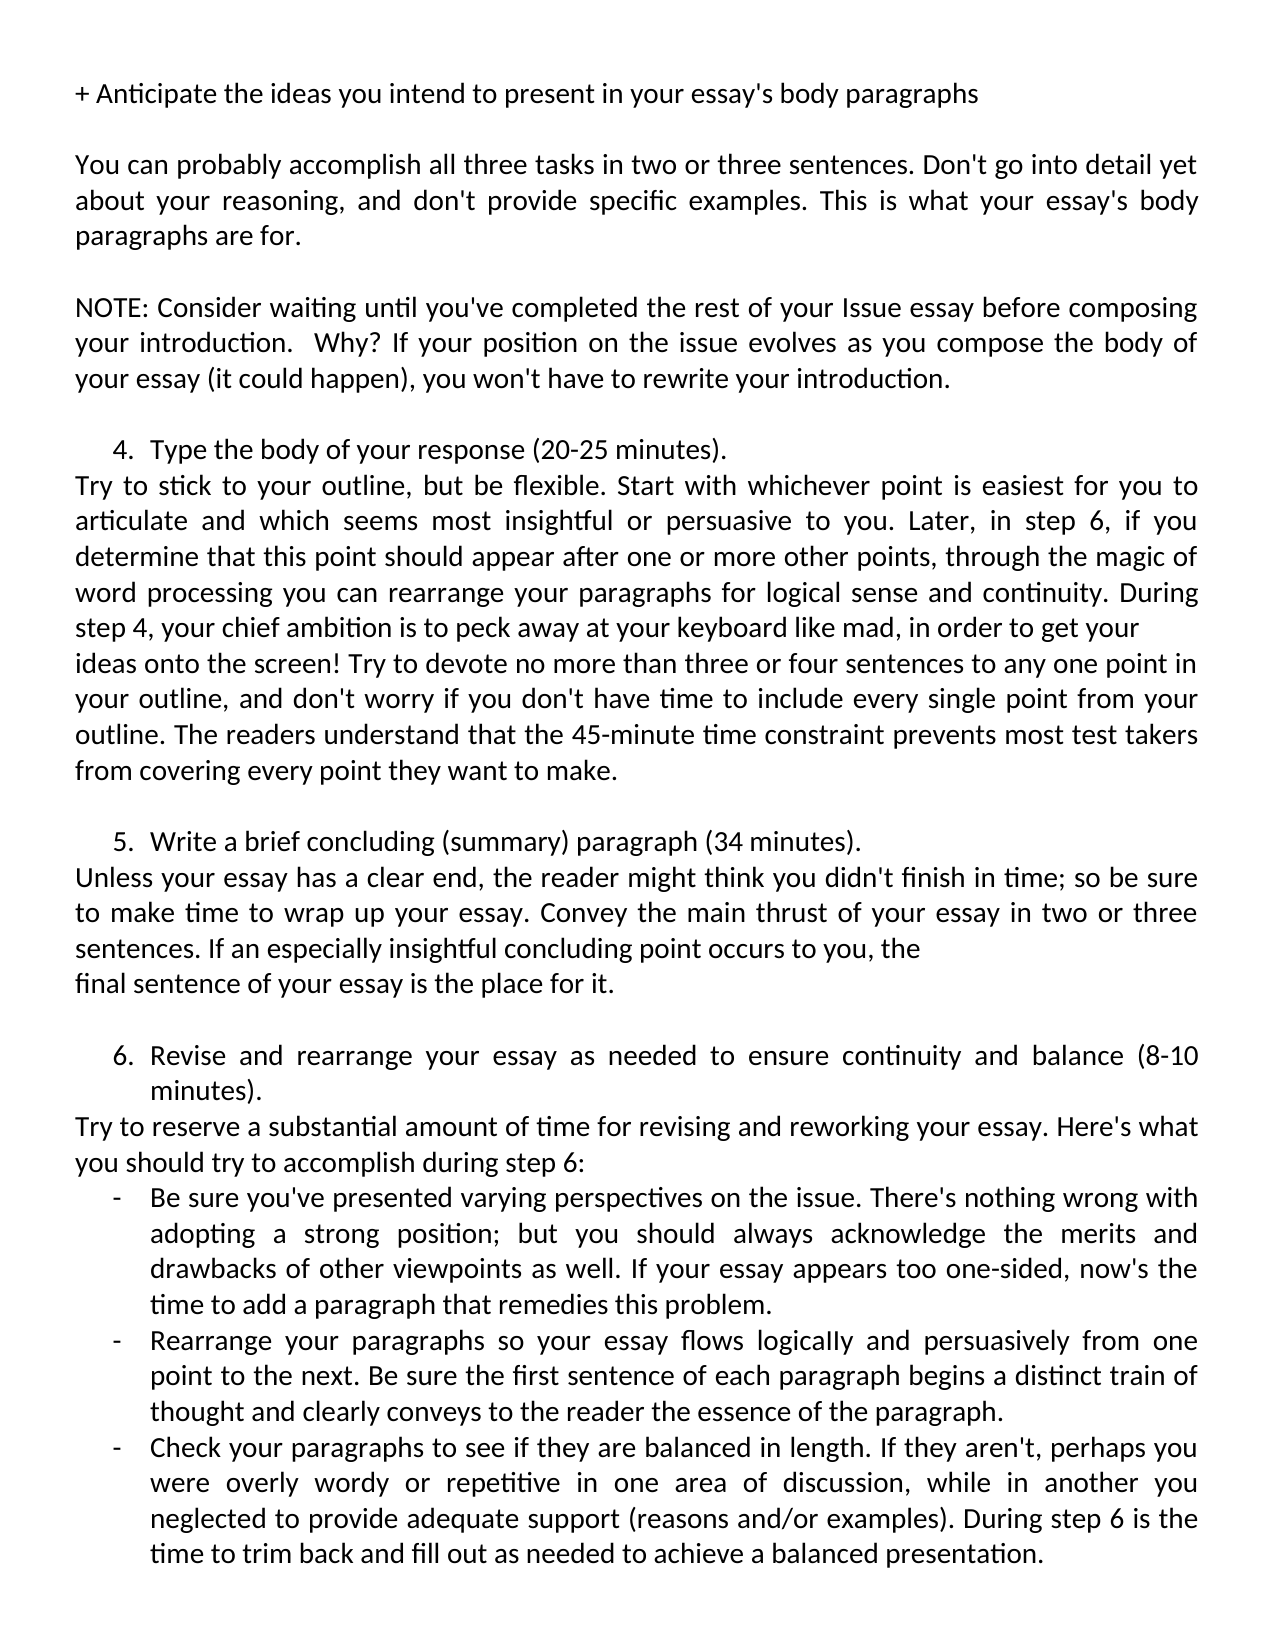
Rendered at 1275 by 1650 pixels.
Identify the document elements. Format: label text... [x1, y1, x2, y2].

list Revise and rearrange your essay as needed to ensure continuity and balance (8-10 minutes). [112, 1037, 1200, 1108]
text Try to stick to your outline, but be flexible. Start with whichever point is easiest for you to articulate and which seems most insightful or persuasive to you. Later, in step 6, if you determine that this point should appear after one or more other points, through the magic of word processing you can rearrange your paragraphs for logical sense and continuity. During step 4, your chief ambition is to peck away at your keyboard like mad, in order to get your [75, 467, 1200, 645]
text + Anticipate the ideas you intend to present in your essay's body paragraphs [75, 75, 1200, 111]
text Try to reserve a substantial amount of time for revising and reworking your essay. Here's what you should try to accomplish during step 6: [75, 1108, 1200, 1179]
text ideas onto the screen! Try to devote no more than three or four sentences to any one point in your outline, and don't worry if you don't have time to include every single point from your outline. The readers understand that the 45-minute time constraint prevents most test takers from covering every point they want to make. [75, 645, 1200, 787]
list Write a brief concluding (summary) paragraph (34 minutes). [112, 823, 1200, 859]
text Unless your essay has a clear end, the reader might think you didn't finish in time; so be sure to make time to wrap up your essay. Convey the main thrust of your essay in two or three sentences. If an especially insightful concluding point occurs to you, the [75, 859, 1200, 966]
list Type the body of your response (20-25 minutes). [112, 431, 1200, 467]
list Rearrange your paragraphs so your essay flows logicaIIy and persuasively from one point to the next. Be sure the first sentence of each paragraph begins a distinct train of thought and clearly conveys to the reader the essence of the paragraph. [112, 1322, 1200, 1429]
list Be sure you've presented varying perspectives on the issue. There's nothing wrong with adopting a strong position; but you should always acknowledge the merits and drawbacks of other viewpoints as well. If your essay appears too one-sided, now's the time to add a paragraph that remedies this problem. [112, 1179, 1200, 1322]
list Check your paragraphs to see if they are balanced in length. If they aren't, perhaps you were overly wordy or repetitive in one area of discussion, while in another you neglected to provide adequate support (reasons and/or examples). During step 6 is the time to trim back and fill out as needed to achieve a balanced presentation. [112, 1429, 1200, 1571]
text You can probably accomplish all three tasks in two or three sentences. Don't go into detail yet about your reasoning, and don't provide specific examples. This is what your essay's body paragraphs are for. [75, 146, 1200, 253]
text final sentence of your essay is the place for it. [75, 966, 1200, 1001]
text NOTE: Consider waiting until you've completed the rest of your Issue essay before composing your introduction. Why? If your position on the issue evolves as you compose the body of your essay (it could happen), you won't have to rewrite your introduction. [75, 289, 1200, 396]
